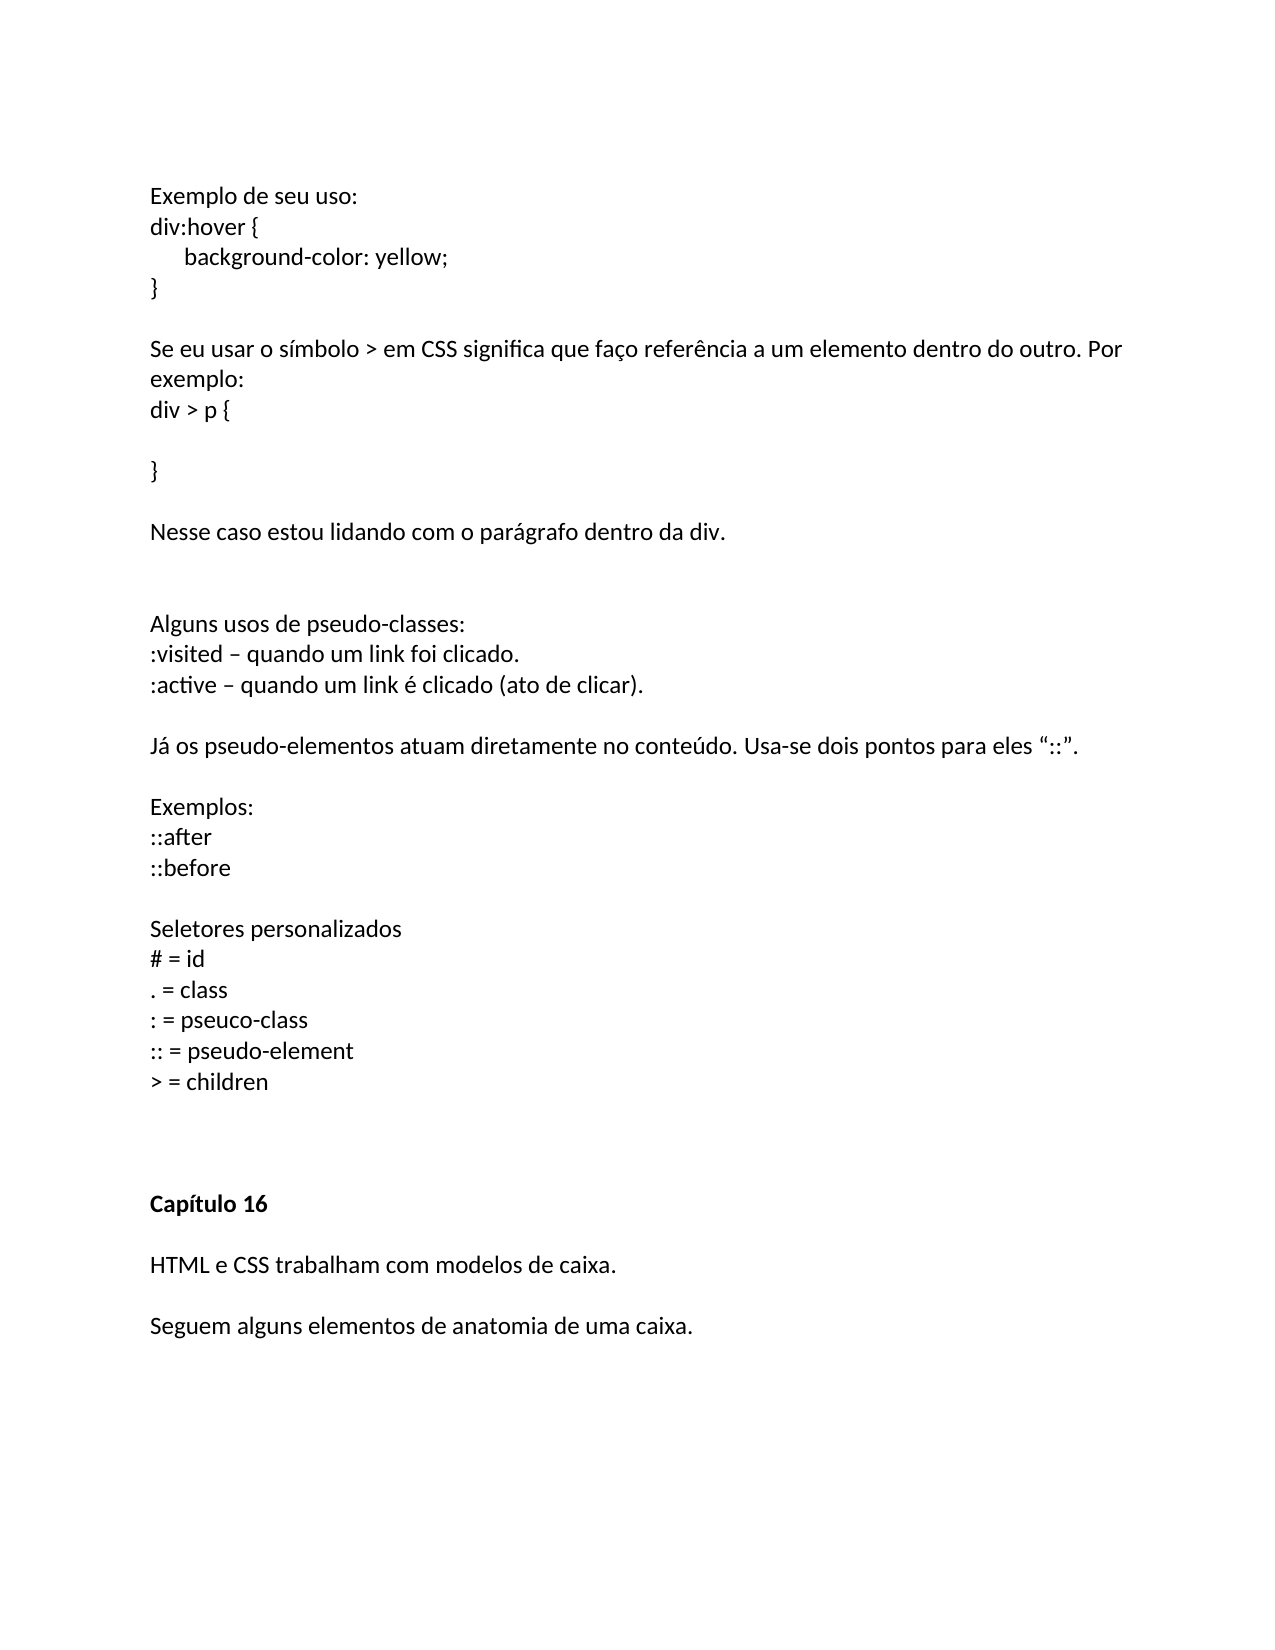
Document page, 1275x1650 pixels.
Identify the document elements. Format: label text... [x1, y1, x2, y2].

text :visited – quando um link foi clicado. [150, 638, 1125, 669]
text . = class [150, 974, 1125, 1004]
text Capítulo 16 [150, 1188, 1125, 1218]
text ::after [150, 821, 1125, 852]
text Seletores personalizados [150, 913, 1125, 943]
text Nesse caso estou lidando com o parágrafo dentro da div. [150, 516, 1125, 547]
text Já os pseudo-elementos atuam diretamente no conteúdo. Usa-se dois pontos para eles “::”. [150, 730, 1125, 760]
text ::before [150, 852, 1125, 882]
text # = id [150, 943, 1125, 974]
text > = children [150, 1066, 1125, 1096]
text : = pseuco-class [150, 1004, 1125, 1035]
text HTML e CSS trabalham com modelos de caixa. [150, 1249, 1125, 1279]
text Exemplo de seu uso: [150, 181, 1125, 211]
text div > p { [150, 394, 1125, 425]
text Seguem alguns elementos de anatomia de uma caixa. [150, 1310, 1125, 1340]
text Se eu usar o símbolo > em CSS significa que faço referência a um elemento dentro do outro. Por exemplo: [150, 333, 1125, 394]
text background-color: yellow; [150, 242, 1125, 272]
text Alguns usos de pseudo-classes: [150, 608, 1125, 638]
text :active – quando um link é clicado (ato de clicar). [150, 669, 1125, 699]
text } [150, 272, 1125, 303]
text } [150, 455, 1125, 486]
text div:hover { [150, 211, 1125, 242]
text Exemplos: [150, 791, 1125, 821]
text :: = pseudo-element [150, 1035, 1125, 1066]
